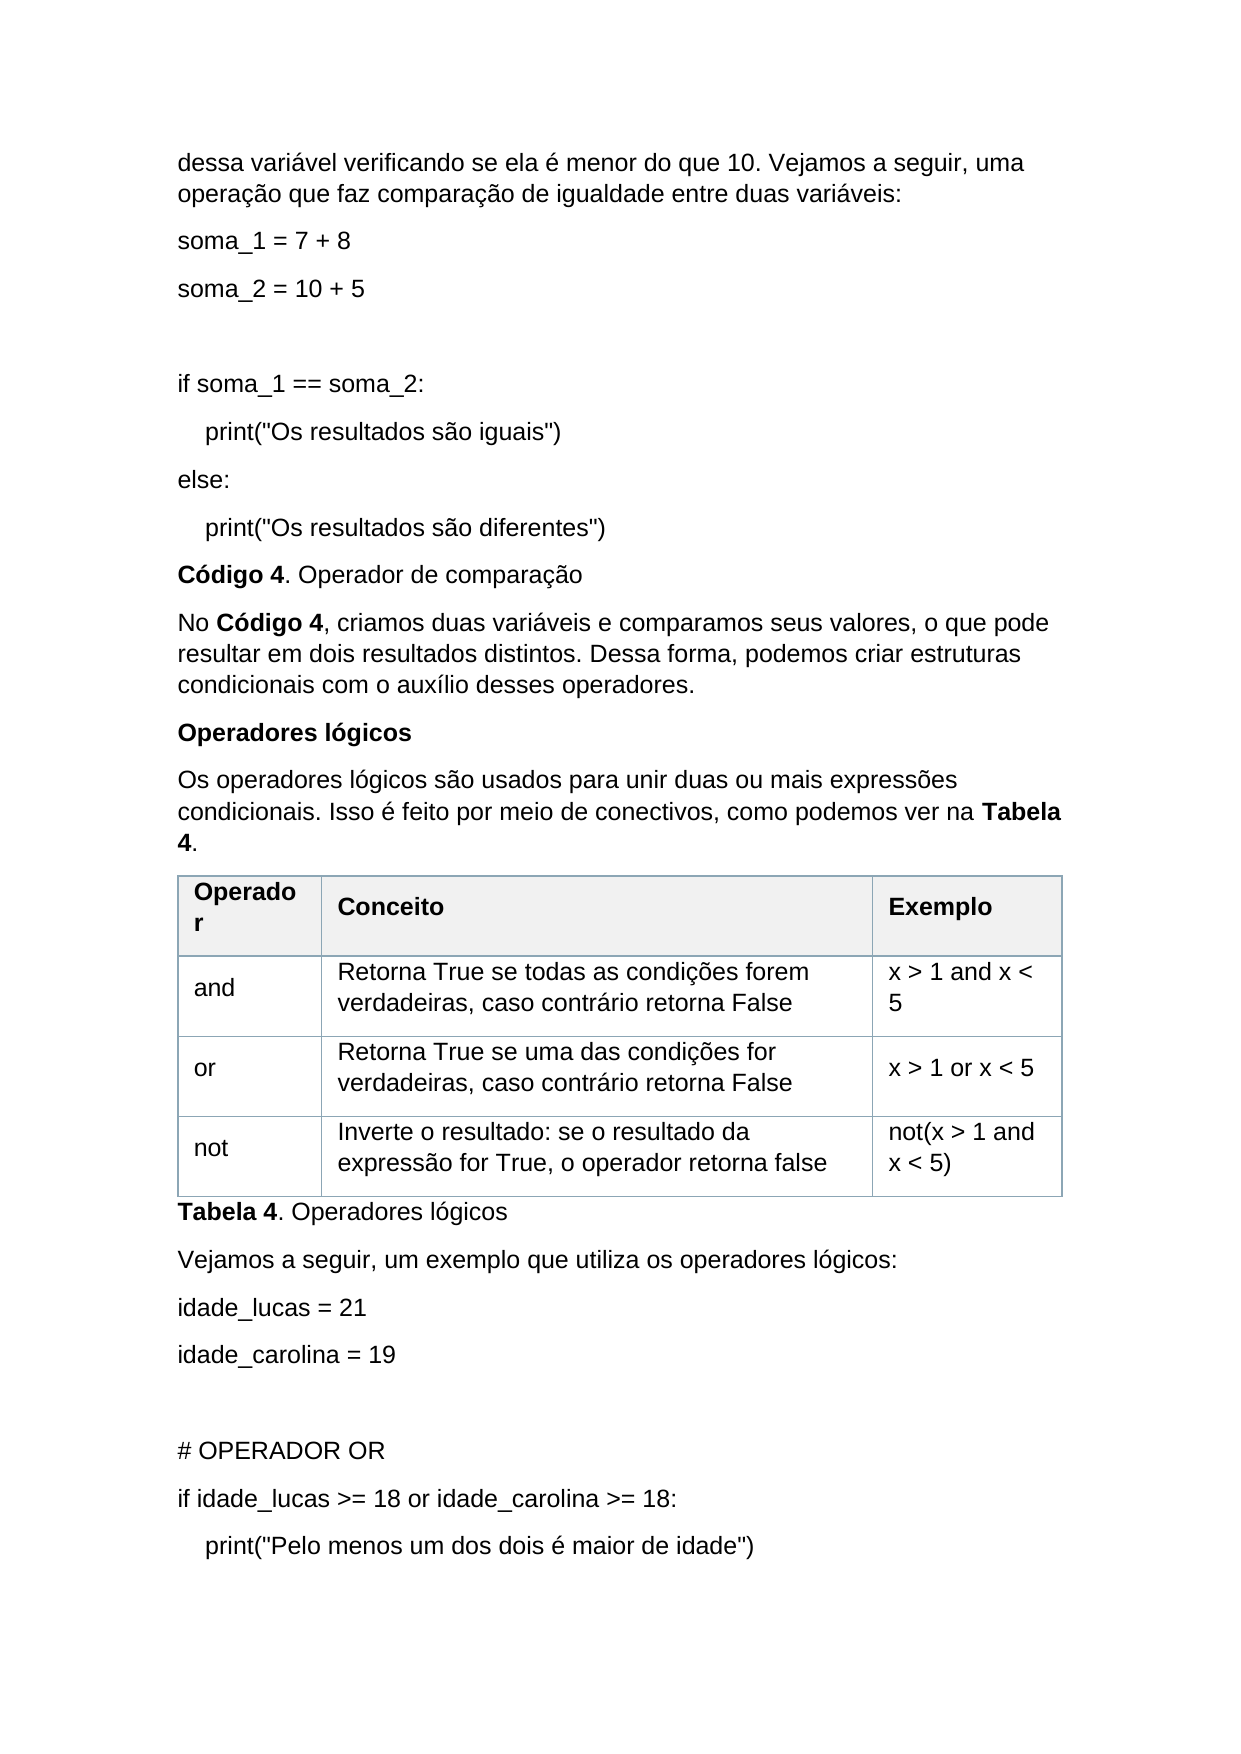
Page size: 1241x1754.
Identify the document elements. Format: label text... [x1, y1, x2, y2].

text soma_2 = 10 + 5 [177, 274, 1063, 303]
table_header Operador [179, 877, 321, 955]
table_cell not(x > 1 and x < 5) [873, 1117, 1061, 1196]
table_header Conceito [322, 877, 872, 955]
text print("Os resultados são diferentes") [177, 513, 1063, 541]
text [177, 148, 1063, 207]
table_cell not [179, 1117, 321, 1196]
table_cell Inverte o resultado: se o resultado da expressão for True, o operador retorna false [322, 1117, 872, 1196]
table_cell Retorna True se uma das condições for verdadeiras, caso contrário retorna False [322, 1037, 872, 1116]
text soma_1 = 7 + 8 [177, 226, 1063, 255]
table_cell Retorna True se todas as condições forem verdadeiras, caso contrário retorna False [322, 957, 872, 1036]
text print("Pelo menos um dos dois é maior de idade") [177, 1531, 1063, 1560]
text Código 4. Operador de comparação [177, 560, 1063, 589]
text # OPERADOR OR [177, 1436, 1063, 1464]
text Tabela 4. Operadores lógicos [177, 1197, 1063, 1226]
text Operadores lógicos [177, 718, 1063, 747]
text Os operadores lógicos são usados para unir duas ou mais expressões condicionais. Isso é feito por meio de conectivos, como podemos ver na Tabela 4. [177, 766, 1063, 856]
table_cell x > 1 or x < 5 [873, 1037, 1061, 1116]
text idade_lucas = 21 [177, 1293, 1063, 1321]
text No Código 4, criamos duas variáveis e comparamos seus valores, o que pode resultar em dois resultados distintos. Dessa forma, podemos criar estruturas condicionais com o auxílio desses operadores. [177, 608, 1063, 699]
table_header Exemplo [873, 877, 1061, 955]
text print("Os resultados são iguais") [177, 417, 1063, 446]
table_cell or [179, 1037, 321, 1116]
table_cell x > 1 and x < 5 [873, 957, 1061, 1036]
text Vejamos a seguir, um exemplo que utiliza os operadores lógicos: [177, 1245, 1063, 1274]
text else: [177, 465, 1063, 494]
text idade_carolina = 19 [177, 1340, 1063, 1369]
text if idade_lucas >= 18 or idade_carolina >= 18: [177, 1483, 1063, 1512]
table_cell and [179, 957, 321, 1036]
text if soma_1 == soma_2: [177, 369, 1063, 398]
